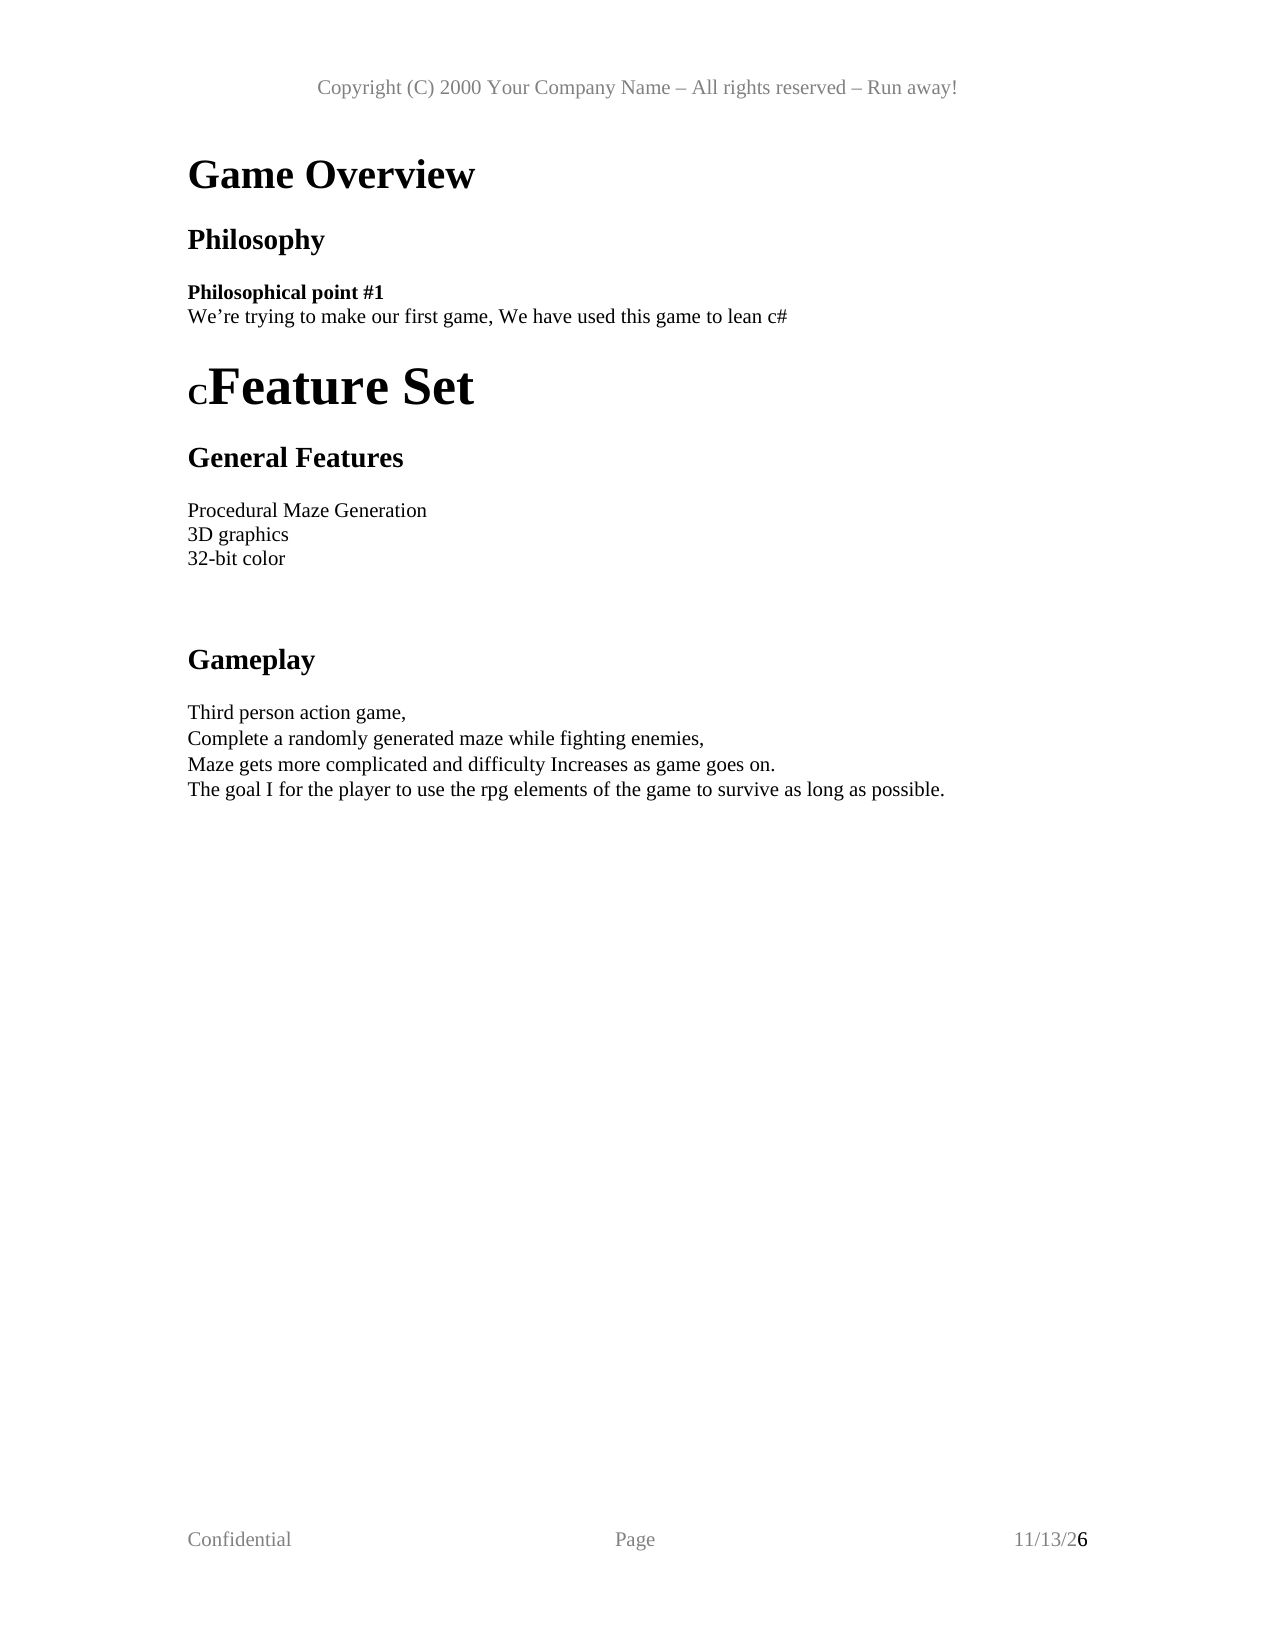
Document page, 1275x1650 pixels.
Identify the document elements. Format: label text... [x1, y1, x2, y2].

subtitle CFeature Set [187, 354, 1087, 416]
text 32-bit color [187, 546, 1087, 570]
text 3D graphics [187, 522, 1087, 546]
text Third person action game, [187, 699, 1087, 724]
text We’re trying to make our first game, We have used this game to lean c# [187, 304, 1087, 328]
subtitle Game Overview [187, 150, 1087, 198]
text Maze gets more complicated and difficulty Increases as game goes on. [187, 751, 1087, 776]
subtitle General Features [187, 440, 1087, 473]
text Complete a randomly generated maze while fighting enemies, [187, 726, 1087, 749]
subtitle Philosophy [187, 222, 1087, 256]
text The goal I for the player to use the rpg elements of the game to survive as long as possible. [187, 777, 1087, 801]
text Procedural Maze Generation [187, 498, 1087, 522]
subtitle Philosophical point #1 [187, 279, 1087, 304]
subtitle Gameplay [187, 642, 1087, 676]
